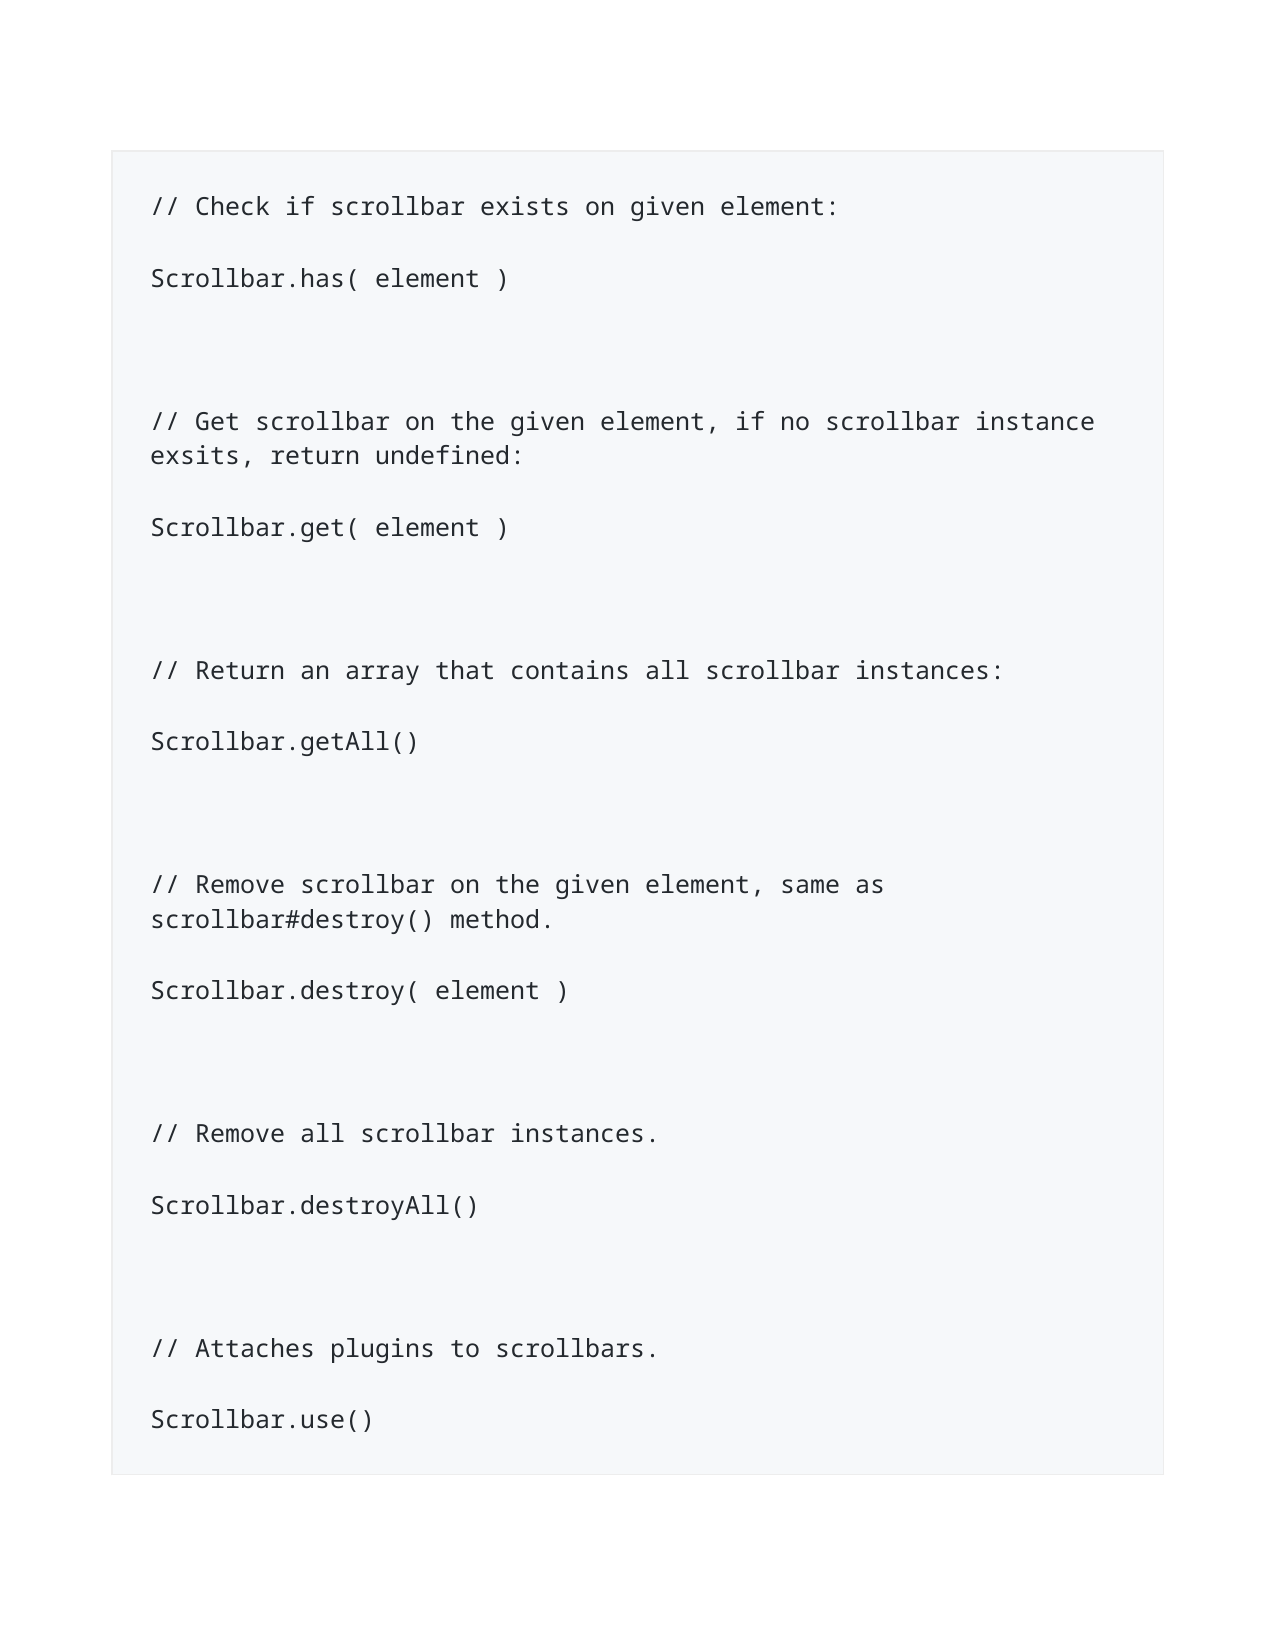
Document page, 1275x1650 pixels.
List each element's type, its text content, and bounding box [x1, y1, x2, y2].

text // Remove all scrollbar instances. [113, 1077, 1163, 1148]
text Scrollbar.has( element ) [113, 222, 1163, 293]
text // Return an array that contains all scrollbar instances: [113, 613, 1163, 685]
text Scrollbar.destroyAll() [113, 1148, 1163, 1220]
text Scrollbar.getAll() [113, 685, 1163, 757]
text Scrollbar.destroy( element ) [113, 934, 1163, 1005]
text // Check if scrollbar exists on given element: [113, 152, 1163, 222]
text // Remove scrollbar on the given element, same as scrollbar#destroy() method. [113, 828, 1163, 934]
text Scrollbar.use() [113, 1363, 1163, 1474]
text // Attaches plugins to scrollbars. [113, 1292, 1163, 1363]
text // Get scrollbar on the given element, if no scrollbar instance exsits, return undefined: [113, 365, 1163, 470]
text Scrollbar.get( element ) [113, 470, 1163, 542]
